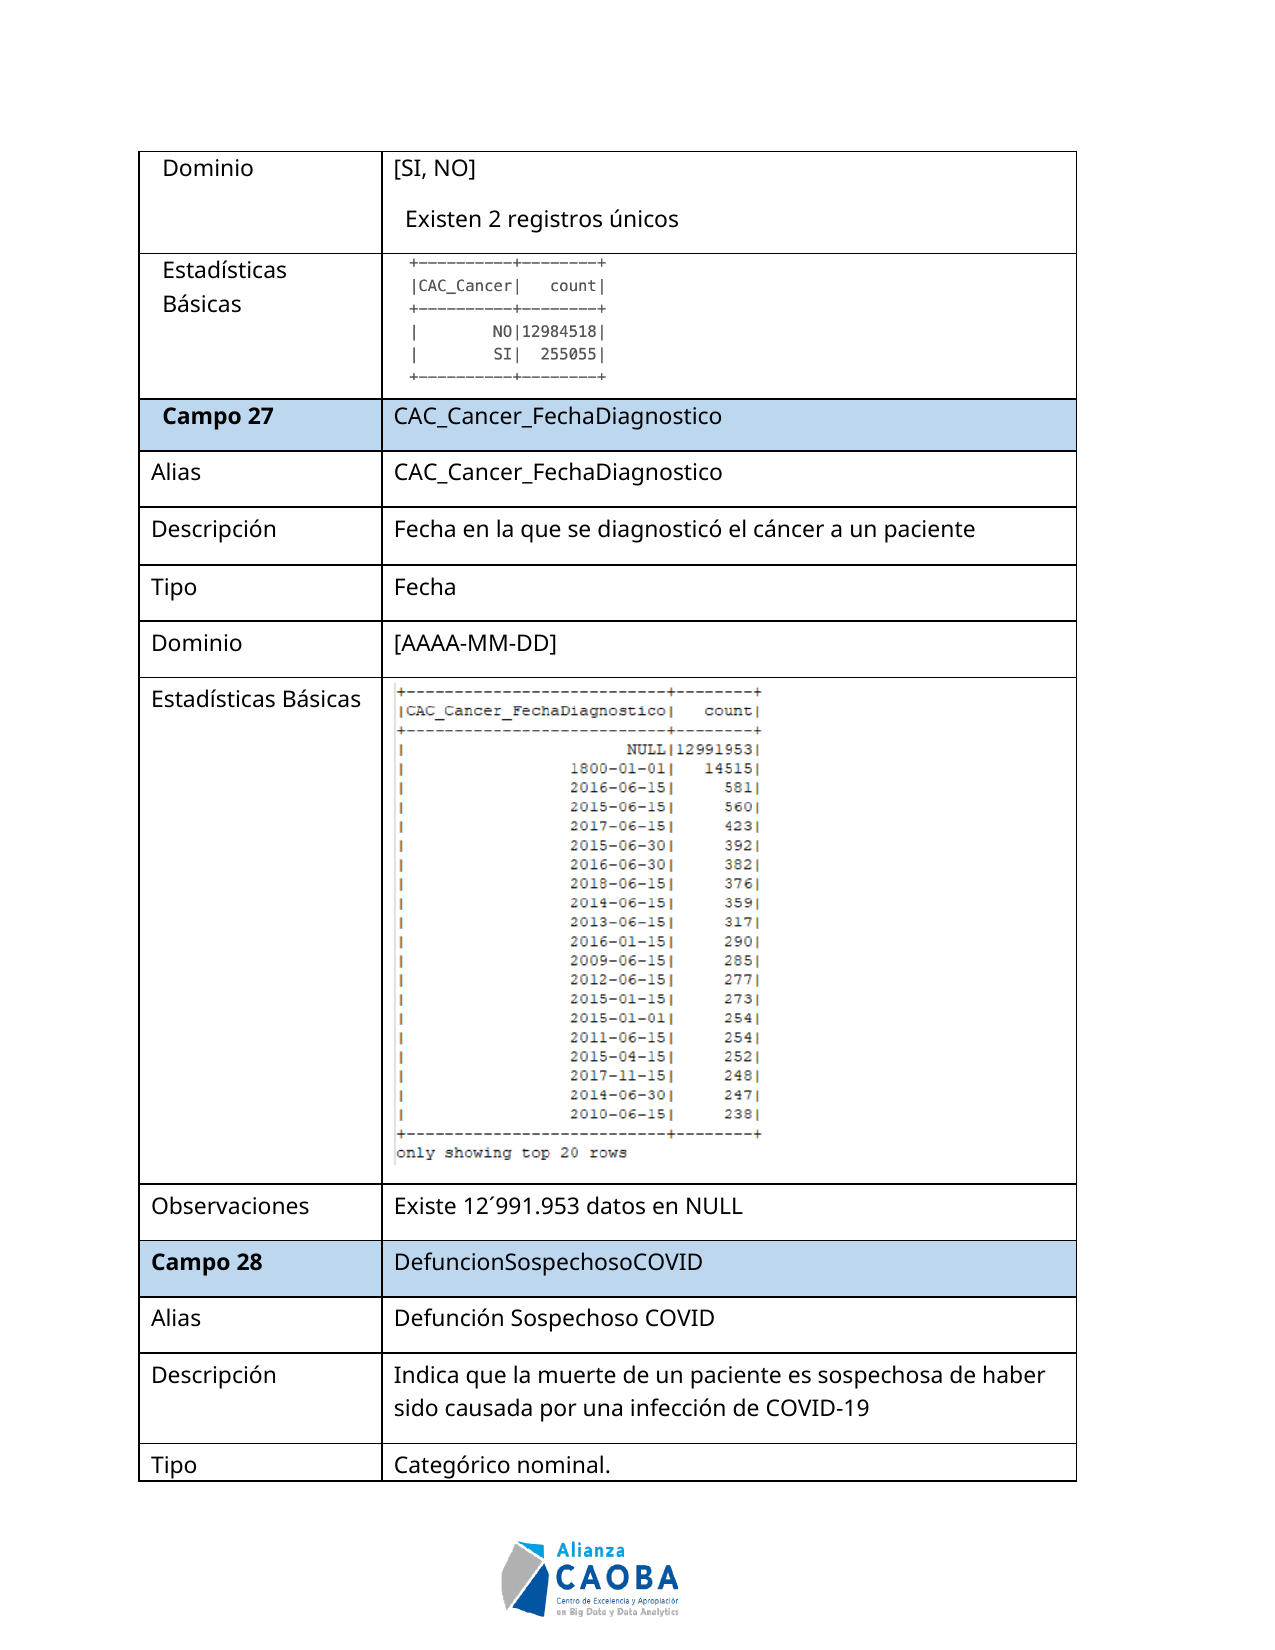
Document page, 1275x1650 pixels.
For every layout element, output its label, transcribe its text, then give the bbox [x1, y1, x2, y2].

table_cell Dominio [140, 622, 381, 677]
table_cell [SI, NO] Existen 2 registros únicos [383, 152, 1076, 253]
table_cell Indica que la muerte de un paciente es sospechosa de haber sido causada por una infección de COVID-19 [383, 1354, 1076, 1442]
table_cell Alias [140, 452, 381, 506]
table_cell Defunción Sospechoso COVID [383, 1298, 1076, 1352]
table_cell Estadísticas Básicas [140, 678, 381, 1183]
table_cell Observaciones [140, 1185, 381, 1239]
table_cell [AAAA-MM-DD] [383, 622, 1076, 677]
table_cell [383, 678, 1076, 1183]
table_cell Estadísticas Básicas [140, 254, 381, 398]
table_cell Fecha [383, 566, 1076, 620]
table_cell Tipo [140, 566, 381, 620]
picture [405, 254, 608, 380]
table_cell CAC_Cancer_FechaDiagnostico [383, 452, 1076, 506]
table_cell Descripción [140, 508, 381, 564]
table_cell Dominio [140, 152, 381, 253]
table_cell Descripción [140, 1354, 381, 1442]
table_cell Tipo [140, 1444, 381, 1480]
table_cell Campo 27 [140, 400, 381, 450]
table_cell Fecha en la que se diagnosticó el cáncer a un paciente [383, 508, 1076, 564]
table_cell CAC_Cancer_FechaDiagnostico [383, 400, 1076, 450]
picture [393, 683, 782, 1165]
table_cell Alias [140, 1298, 381, 1352]
table_cell Existe 12´991.953 datos en NULL [383, 1185, 1076, 1239]
table_cell [383, 254, 1076, 398]
picture [501, 1540, 679, 1617]
table_cell Categórico nominal. [383, 1444, 1076, 1480]
table_cell DefuncionSospechosoCOVID [383, 1241, 1076, 1296]
table_cell Campo 28 [140, 1241, 381, 1296]
